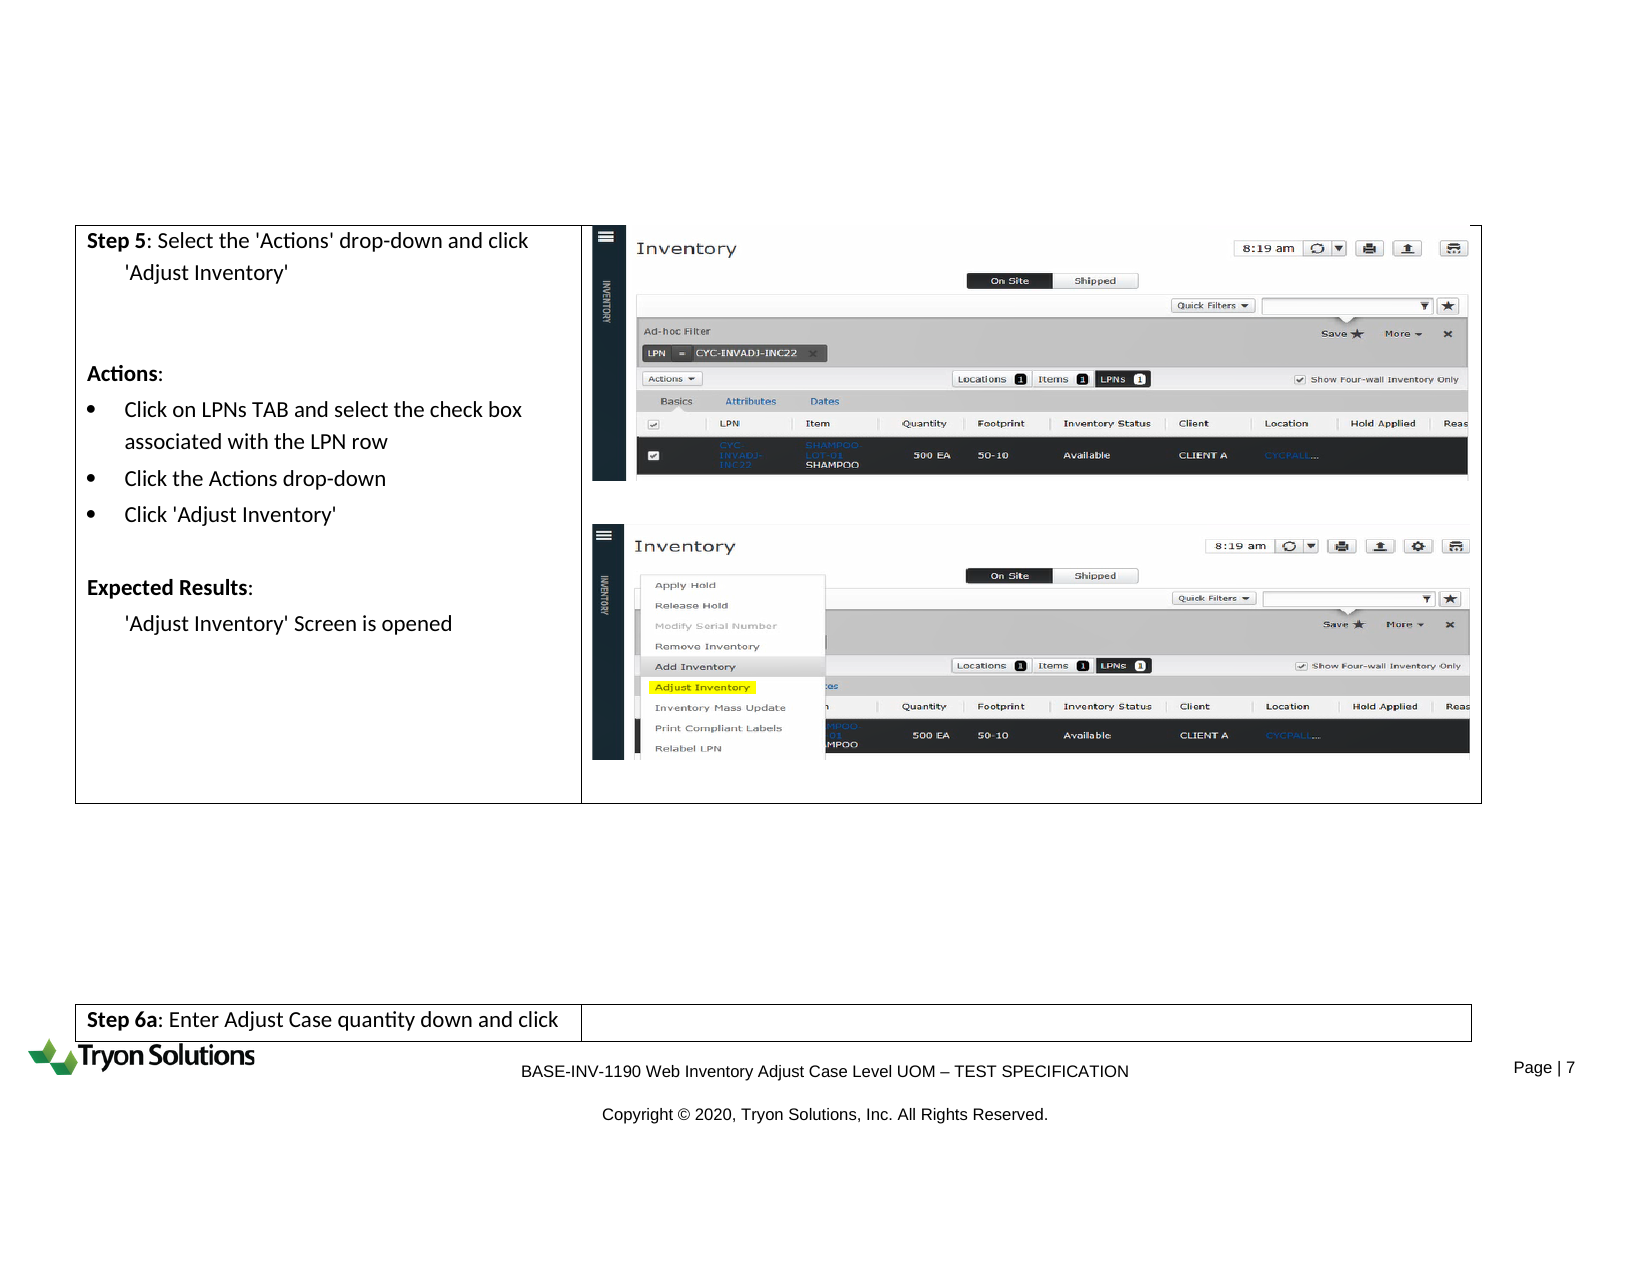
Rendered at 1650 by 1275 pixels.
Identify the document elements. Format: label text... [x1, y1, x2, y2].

picture [592, 524, 1470, 760]
table_header Step 5: Select the 'Actions' drop-down and click 'Adjust Inventory' Actions: Click on LPNs TAB and select the check box associated with the LPN row Click the Actions drop-down Click 'Adjust Inventory' Expected Results: 'Adjust Inventory' Screen is opened [76, 226, 581, 803]
picture [28, 1038, 255, 1075]
picture [592, 225, 1470, 481]
table_header [582, 1005, 1471, 1041]
table_header [582, 226, 1481, 803]
